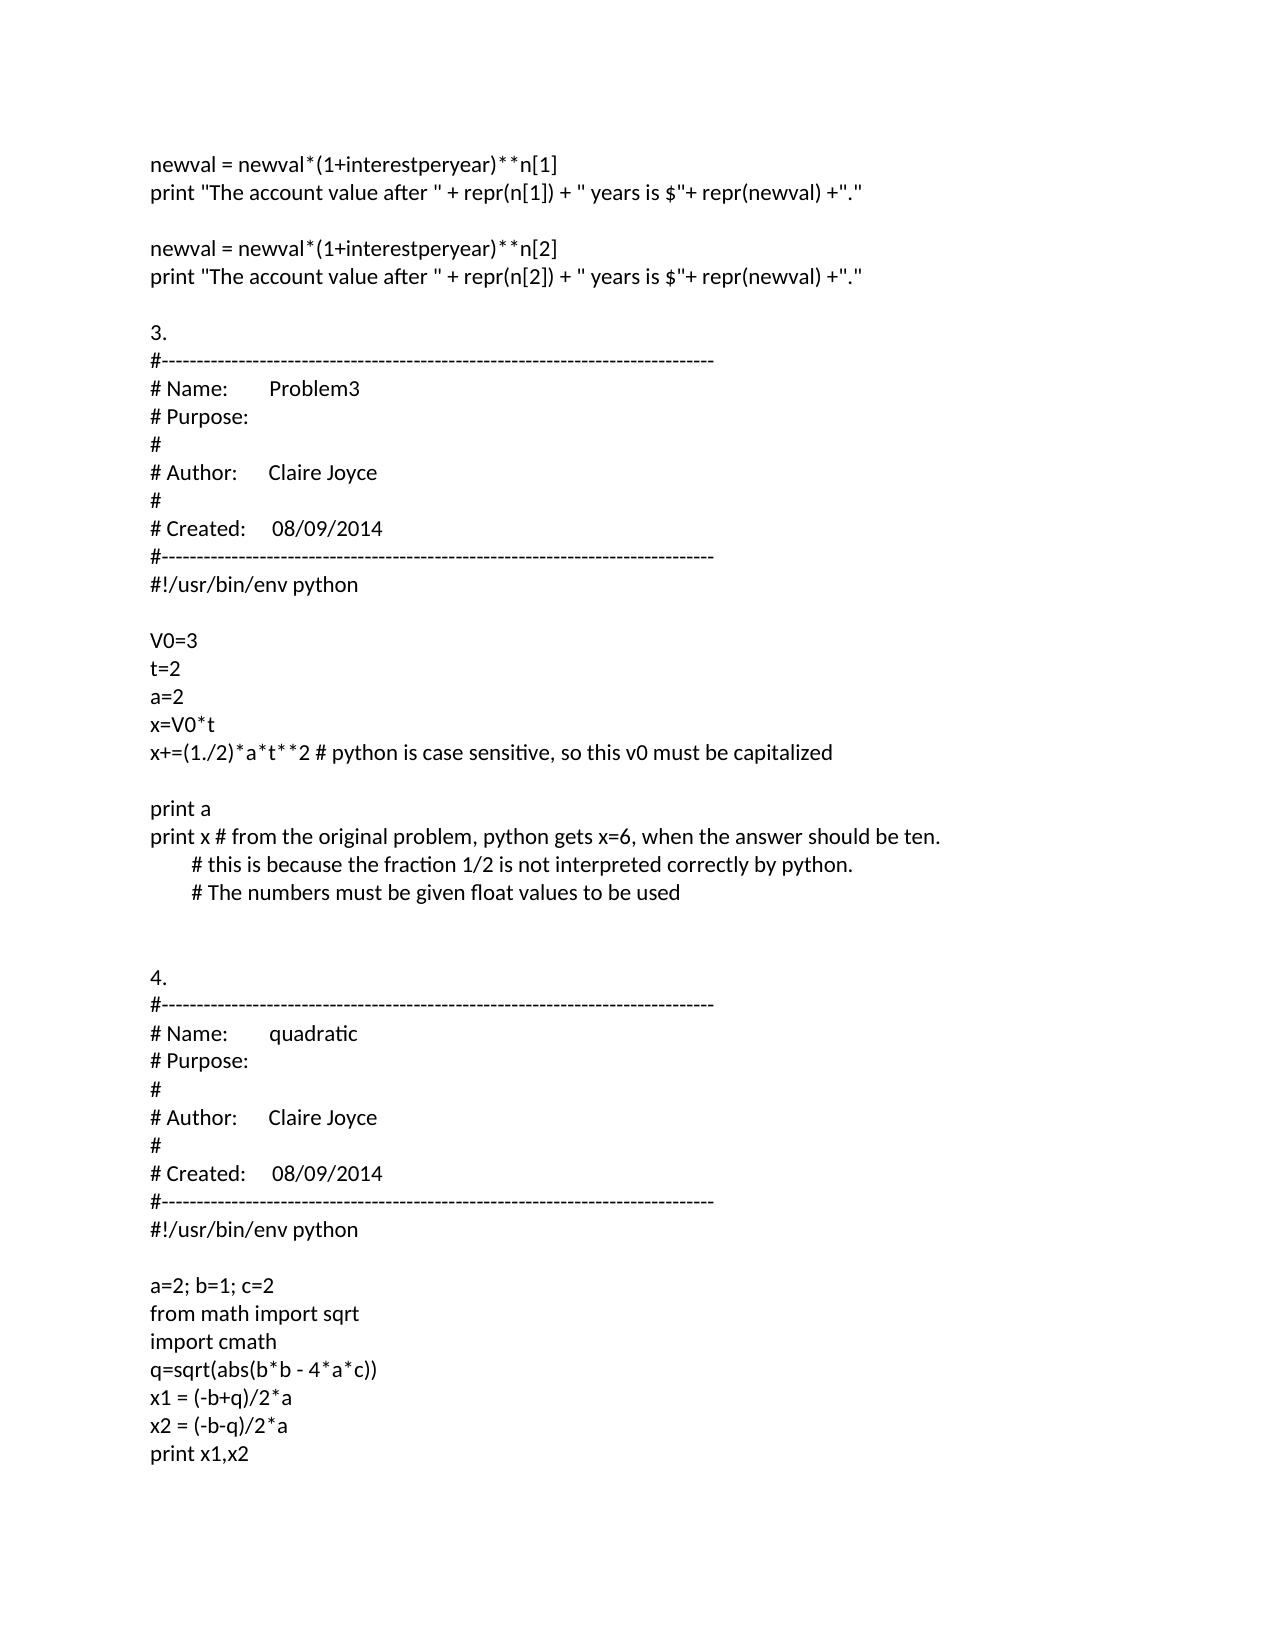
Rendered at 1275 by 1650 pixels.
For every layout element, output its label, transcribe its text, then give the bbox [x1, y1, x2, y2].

text print "The account value after " + repr(n[1]) + " years is $"+ repr(newval) +"." [150, 178, 1125, 206]
text #------------------------------------------------------------------------------- [150, 991, 1125, 1019]
text x1 = (-b+q)/2*a [150, 1383, 1125, 1411]
text # Name: Problem3 [150, 374, 1125, 402]
text 3. [150, 318, 1125, 346]
text print "The account value after " + repr(n[2]) + " years is $"+ repr(newval) +"." [150, 262, 1125, 290]
text # The numbers must be given float values to be used [150, 878, 1125, 907]
text a=2; b=1; c=2 [150, 1271, 1125, 1299]
text # [150, 430, 1125, 458]
text # Purpose: [150, 402, 1125, 430]
text #!/usr/bin/env python [150, 1215, 1125, 1243]
text from math import sqrt [150, 1299, 1125, 1327]
text # Created: 08/09/2014 [150, 514, 1125, 542]
text #------------------------------------------------------------------------------- [150, 346, 1125, 374]
text # Author: Claire Joyce [150, 458, 1125, 486]
text t=2 [150, 654, 1125, 682]
text # [150, 486, 1125, 514]
text # Purpose: [150, 1047, 1125, 1075]
text print x # from the original problem, python gets x=6, when the answer should be ten. [150, 822, 1125, 851]
text # this is because the fraction 1/2 is not interpreted correctly by python. [150, 851, 1125, 878]
text x=V0*t [150, 710, 1125, 738]
text q=sqrt(abs(b*b - 4*a*c)) [150, 1355, 1125, 1383]
text # [150, 1075, 1125, 1103]
text #!/usr/bin/env python [150, 570, 1125, 598]
text V0=3 [150, 626, 1125, 654]
text #------------------------------------------------------------------------------- [150, 542, 1125, 570]
text newval = newval*(1+interestperyear)**n[2] [150, 234, 1125, 262]
text x2 = (-b-q)/2*a [150, 1411, 1125, 1439]
text x+=(1./2)*a*t**2 # python is case sensitive, so this v0 must be capitalized [150, 738, 1125, 766]
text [150, 1187, 1125, 1215]
text # Created: 08/09/2014 [150, 1159, 1125, 1187]
text print a [150, 794, 1125, 822]
text import cmath [150, 1327, 1125, 1355]
text print x1,x2 [150, 1439, 1125, 1467]
text 4. [150, 963, 1125, 991]
text # Author: Claire Joyce [150, 1103, 1125, 1131]
text a=2 [150, 682, 1125, 710]
text newval = newval*(1+interestperyear)**n[1] [150, 150, 1125, 178]
text # Name: quadratic [150, 1019, 1125, 1047]
text # [150, 1131, 1125, 1159]
